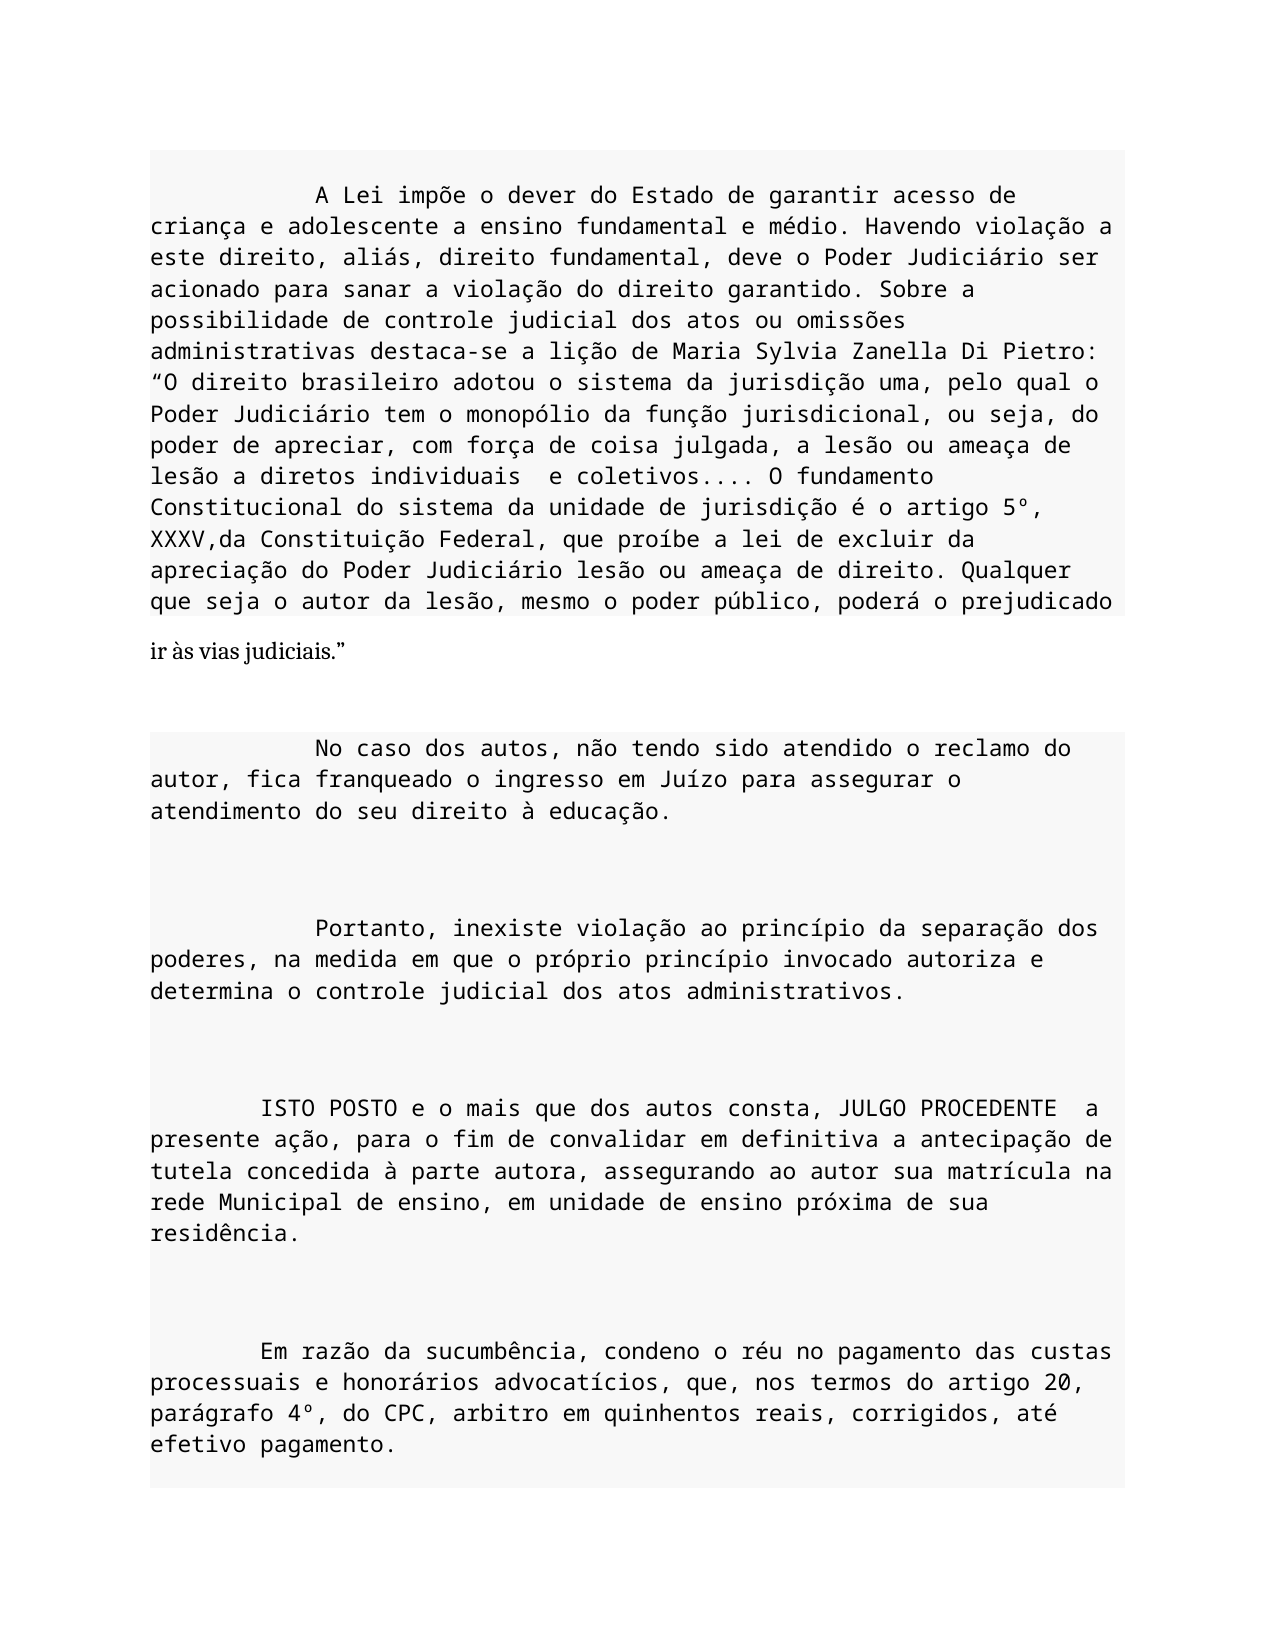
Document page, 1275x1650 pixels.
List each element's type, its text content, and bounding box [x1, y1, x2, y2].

text ir às vias judiciais.” [150, 637, 1125, 666]
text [150, 150, 1125, 616]
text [150, 732, 1125, 1488]
